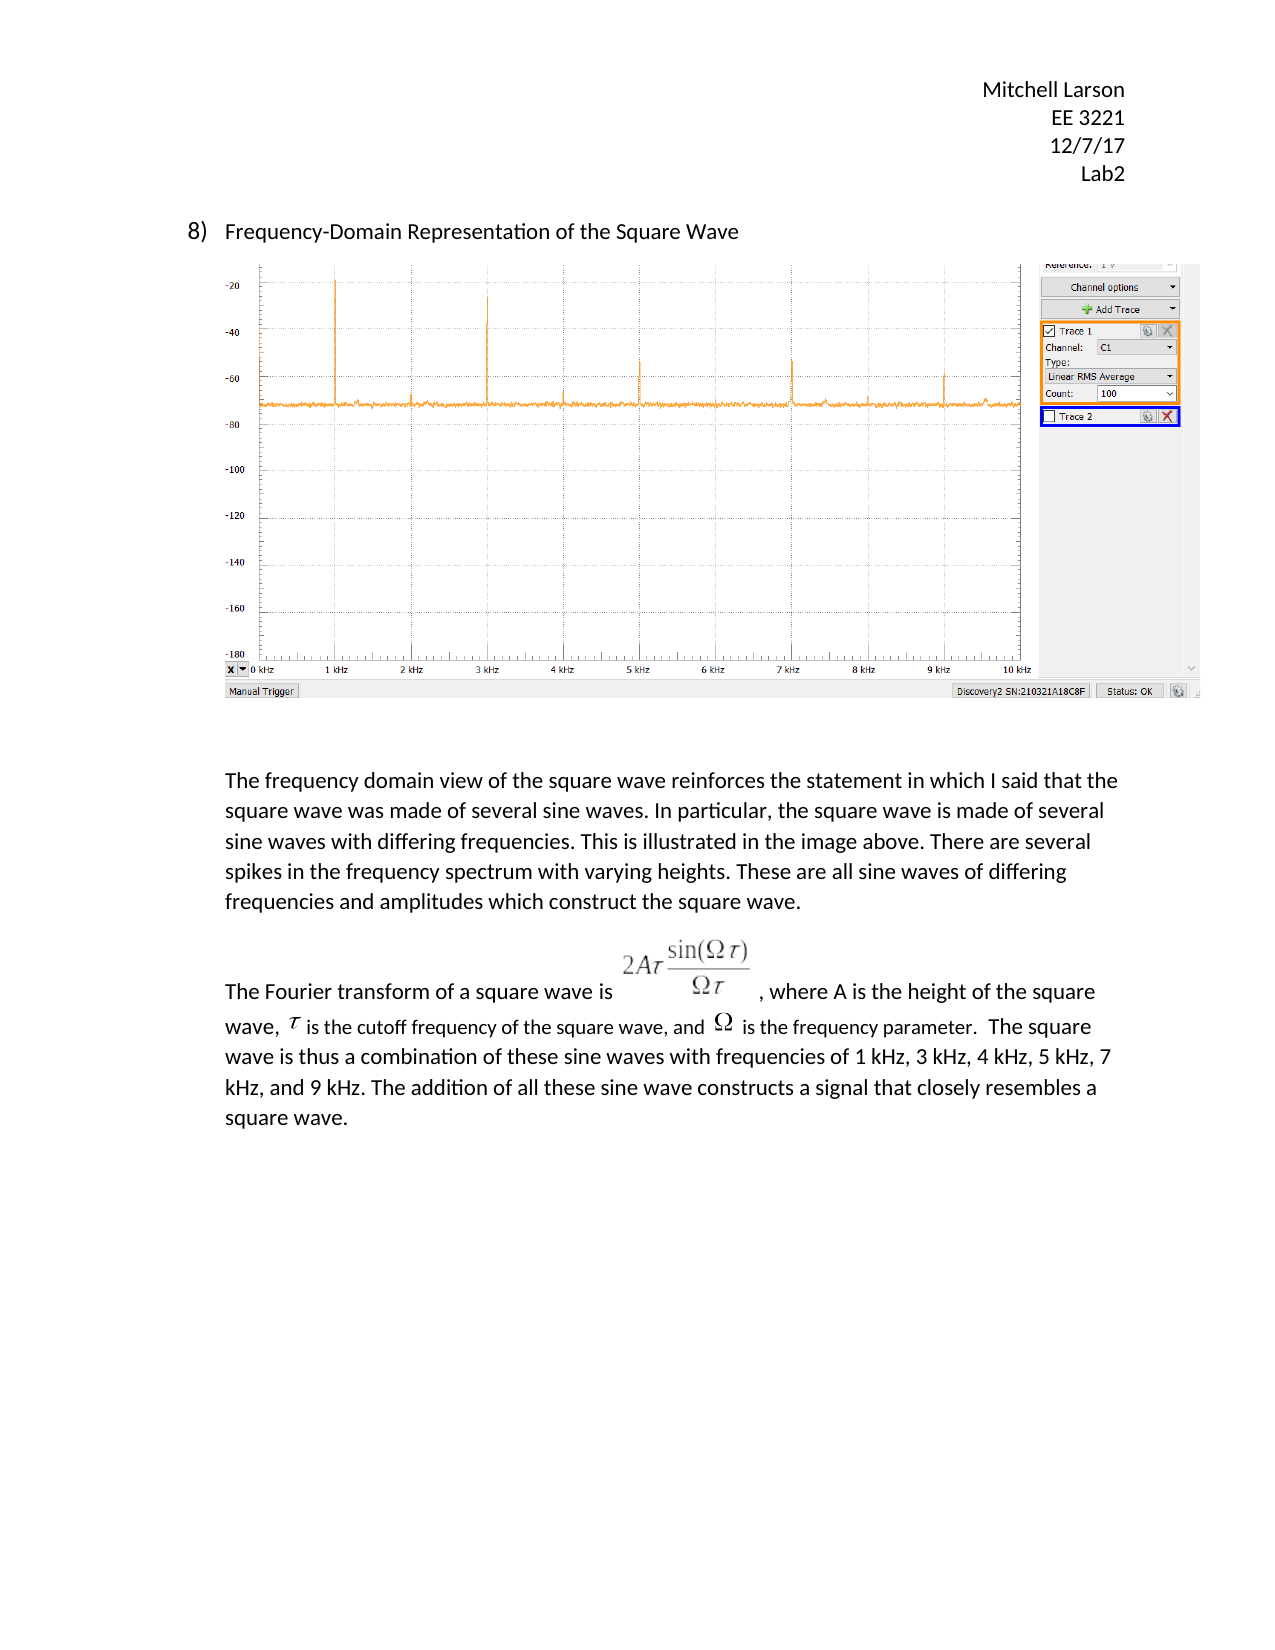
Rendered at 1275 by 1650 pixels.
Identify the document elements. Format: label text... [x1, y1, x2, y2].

text The Fourier transform of a square wave is , where A is the height of the square wave, is the cutoff frequency of the square wave, and is the frequency parameter. The square wave is thus a combination of these sine waves with frequencies of 1 kHz, 3 kHz, 4 kHz, 5 kHz, 7 kHz, and 9 kHz. The addition of all these sine wave constructs a signal that closely resembles a square wave. [225, 934, 1125, 1131]
picture [225, 264, 1200, 698]
text The frequency domain view of the square wave reinforces the statement in which I said that the square wave was made of several sine waves. In particular, the square wave is made of several sine waves with differing frequencies. This is illustrated in the image above. There are several spikes in the frequency spectrum with varying heights. These are all sine waves of differing frequencies and amplitudes which construct the square wave. [225, 766, 1125, 915]
list Frequency-Domain Representation of the Square Wave [187, 215, 1125, 246]
